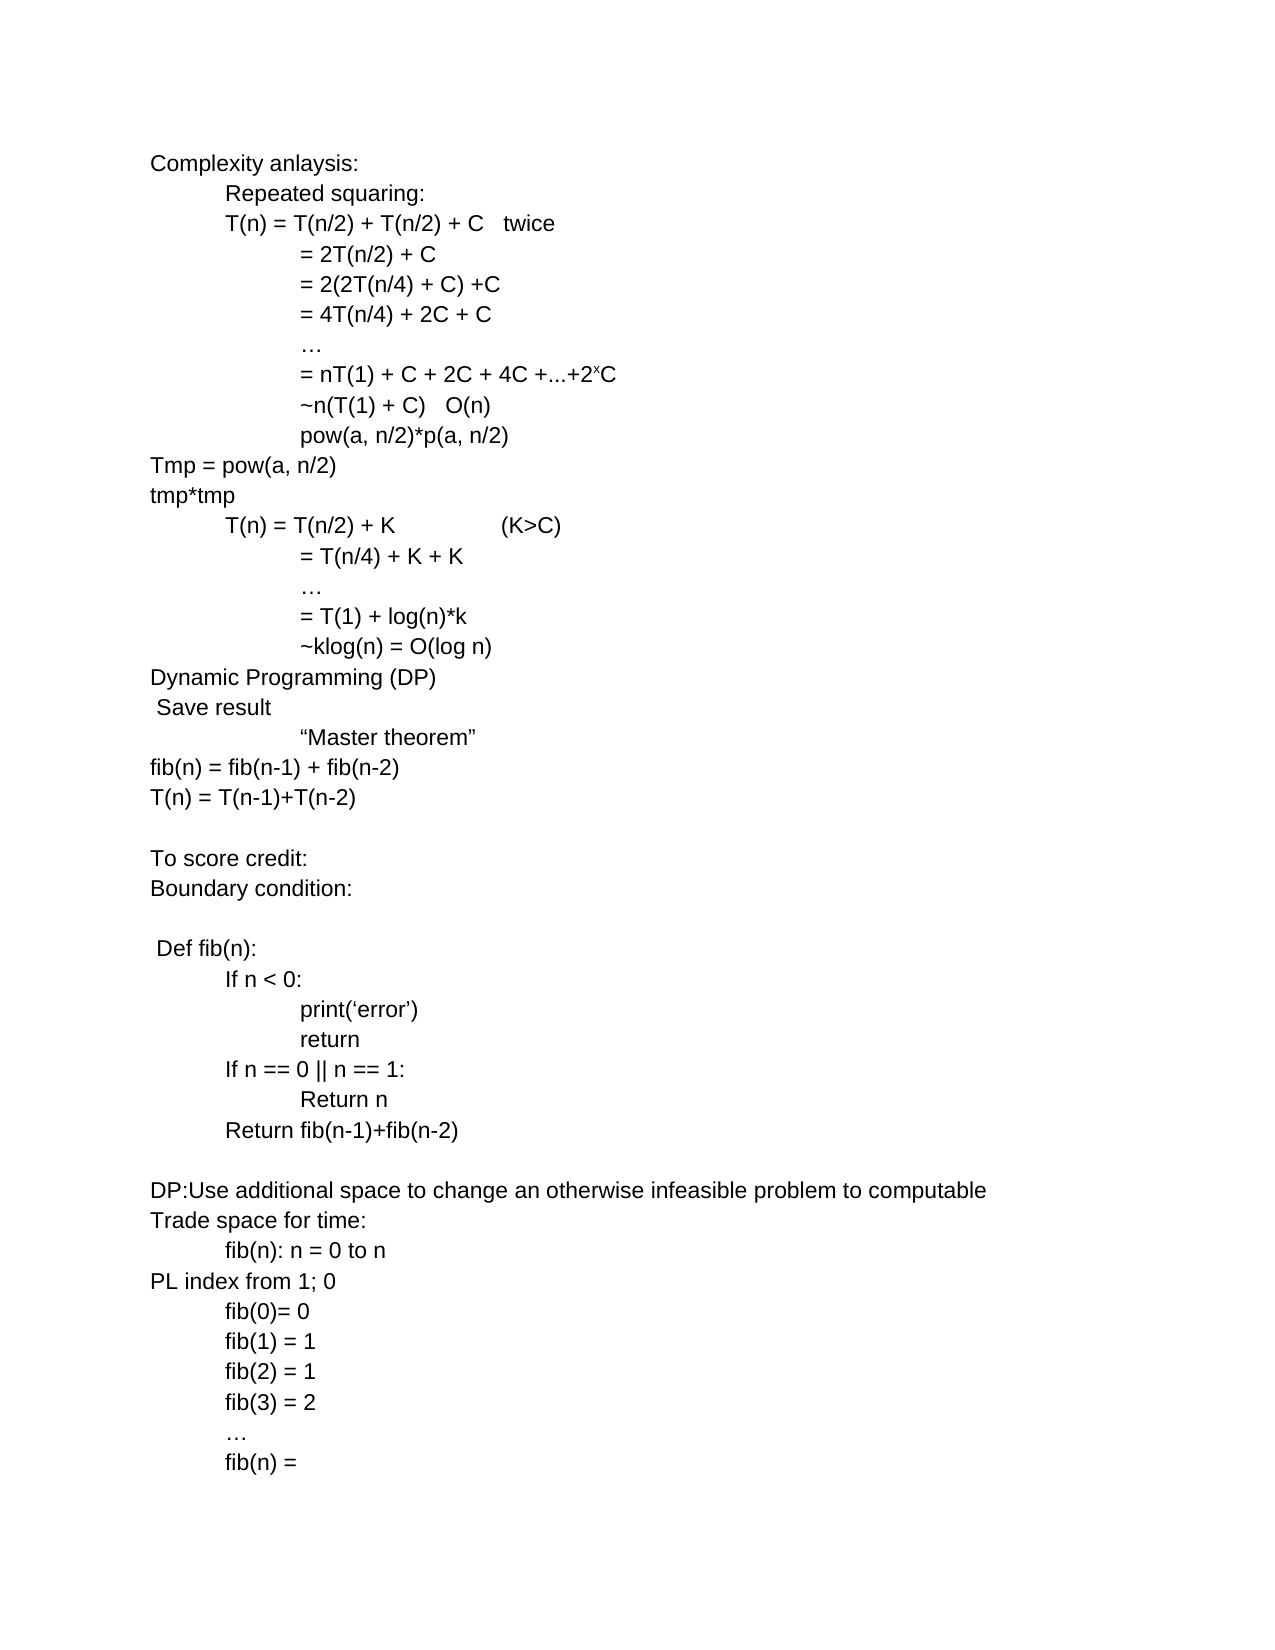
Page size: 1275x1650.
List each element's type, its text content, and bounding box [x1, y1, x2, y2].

text fib(n) = fib(n-1) + fib(n-2) [150, 754, 1125, 781]
text = 2T(n/2) + C [150, 241, 1125, 267]
text “Master theorem” [150, 724, 1125, 750]
text = 2(2T(n/4) + C) +C [150, 271, 1125, 297]
text tmp*tmp [150, 482, 1125, 509]
text T(n) = T(n/2) + K (K>C) [150, 512, 1125, 539]
text fib(n) = [150, 1449, 1125, 1475]
text = T(1) + log(n)*k [150, 603, 1125, 629]
text Def fib(n): [150, 935, 1125, 962]
text fib(n): n = 0 to n [150, 1237, 1125, 1264]
text ~klog(n) = O(log n) [150, 633, 1125, 660]
text Complexity anlaysis: [150, 150, 1125, 176]
text T(n) = T(n-1)+T(n-2) [150, 784, 1125, 811]
text DP:Use additional space to change an otherwise infeasible problem to computable [150, 1177, 1125, 1203]
text PL index from 1; 0 [150, 1268, 1125, 1294]
text fib(1) = 1 [150, 1328, 1125, 1354]
text = nT(1) + C + 2C + 4C +...+2xC [150, 361, 1125, 388]
text … [150, 331, 1125, 358]
text Boundary condition: [150, 875, 1125, 901]
text To score credit: [150, 845, 1125, 871]
text fib(0)= 0 [150, 1298, 1125, 1324]
text ~n(T(1) + C) O(n) [150, 392, 1125, 418]
text If n < 0: [150, 966, 1125, 992]
text fib(3) = 2 [150, 1388, 1125, 1415]
text … [150, 1419, 1125, 1445]
text print(‘error’) [150, 996, 1125, 1022]
text = T(n/4) + K + K [150, 543, 1125, 569]
text T(n) = T(n/2) + T(n/2) + C twice [150, 210, 1125, 237]
text pow(a, n/2)*p(a, n/2) [150, 422, 1125, 448]
text Return fib(n-1)+fib(n-2) [150, 1117, 1125, 1143]
text = 4T(n/4) + 2C + C [150, 301, 1125, 327]
text Repeated squaring: [150, 180, 1125, 207]
text Trade space for time: [150, 1207, 1125, 1234]
text return [150, 1026, 1125, 1052]
text Save result [150, 694, 1125, 720]
text Tmp = pow(a, n/2) [150, 452, 1125, 478]
text fib(2) = 1 [150, 1358, 1125, 1385]
text Return n [150, 1086, 1125, 1113]
text If n == 0 || n == 1: [150, 1056, 1125, 1083]
text … [150, 573, 1125, 599]
text Dynamic Programming (DP) [150, 663, 1125, 690]
